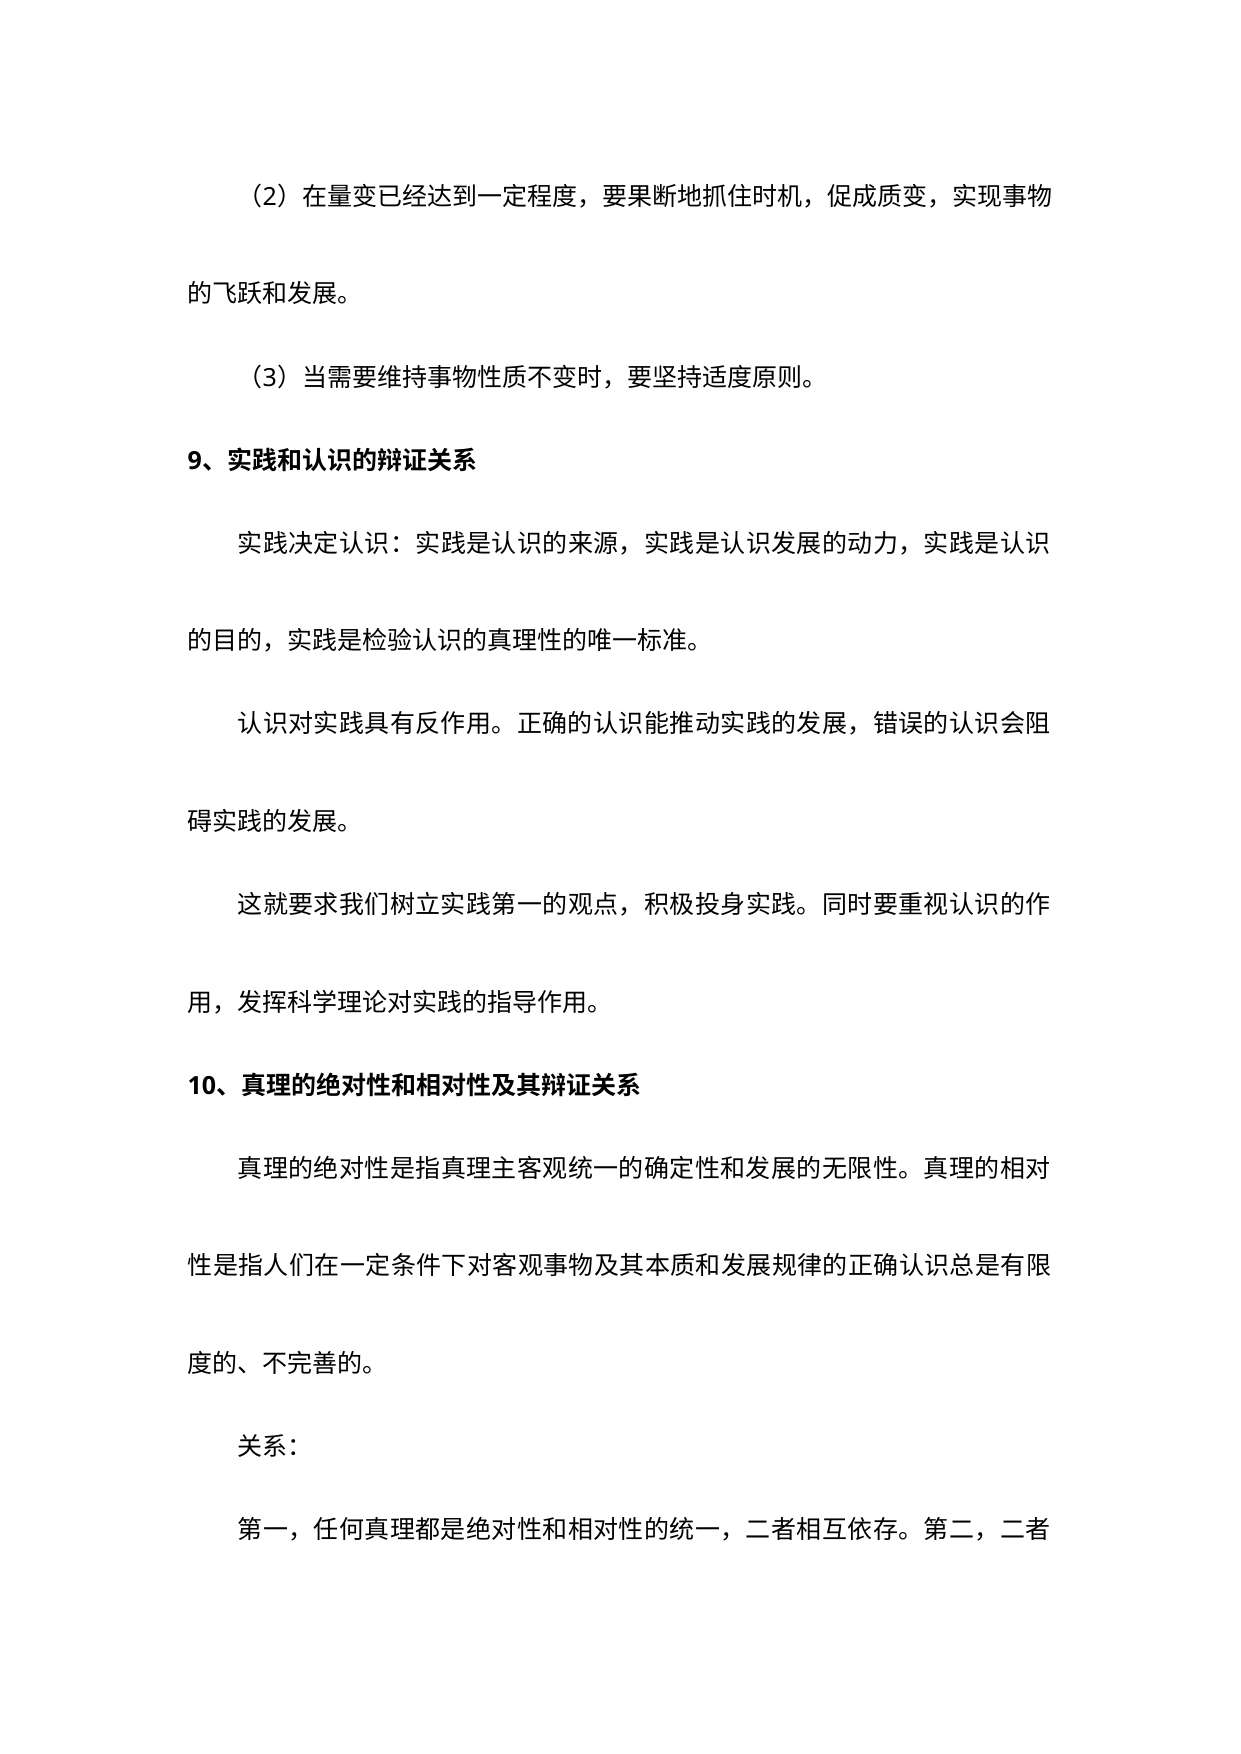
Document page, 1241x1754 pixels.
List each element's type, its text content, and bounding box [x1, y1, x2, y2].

text （3）当需要维持事物性质不变时，要坚持适度原则。 [187, 343, 1053, 408]
text 这就要求我们树立实践第一的观点，积极投身实践。同时要重视认识的作用，发挥科学理论对实践的指导作用。 [187, 870, 1053, 1033]
text 9、实践和认识的辩证关系 [187, 426, 1053, 491]
text 关系： [187, 1412, 1053, 1477]
text 10、真理的绝对性和相对性及其辩证关系 [187, 1051, 1053, 1116]
text 实践决定认识：实践是认识的来源，实践是认识发展的动力，实践是认识的目的，实践是检验认识的真理性的唯一标准。 [187, 509, 1053, 671]
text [187, 1495, 1053, 1560]
text 认识对实践具有反作用。正确的认识能推动实践的发展，错误的认识会阻碍实践的发展。 [187, 689, 1053, 852]
text 真理的绝对性是指真理主客观统一的确定性和发展的无限性。真理的相对性是指人们在一定条件下对客观事物及其本质和发展规律的正确认识总是有限度的、不完善的。 [187, 1134, 1053, 1394]
text （2）在量变已经达到一定程度，要果断地抓住时机，促成质变，实现事物的飞跃和发展。 [187, 162, 1053, 324]
